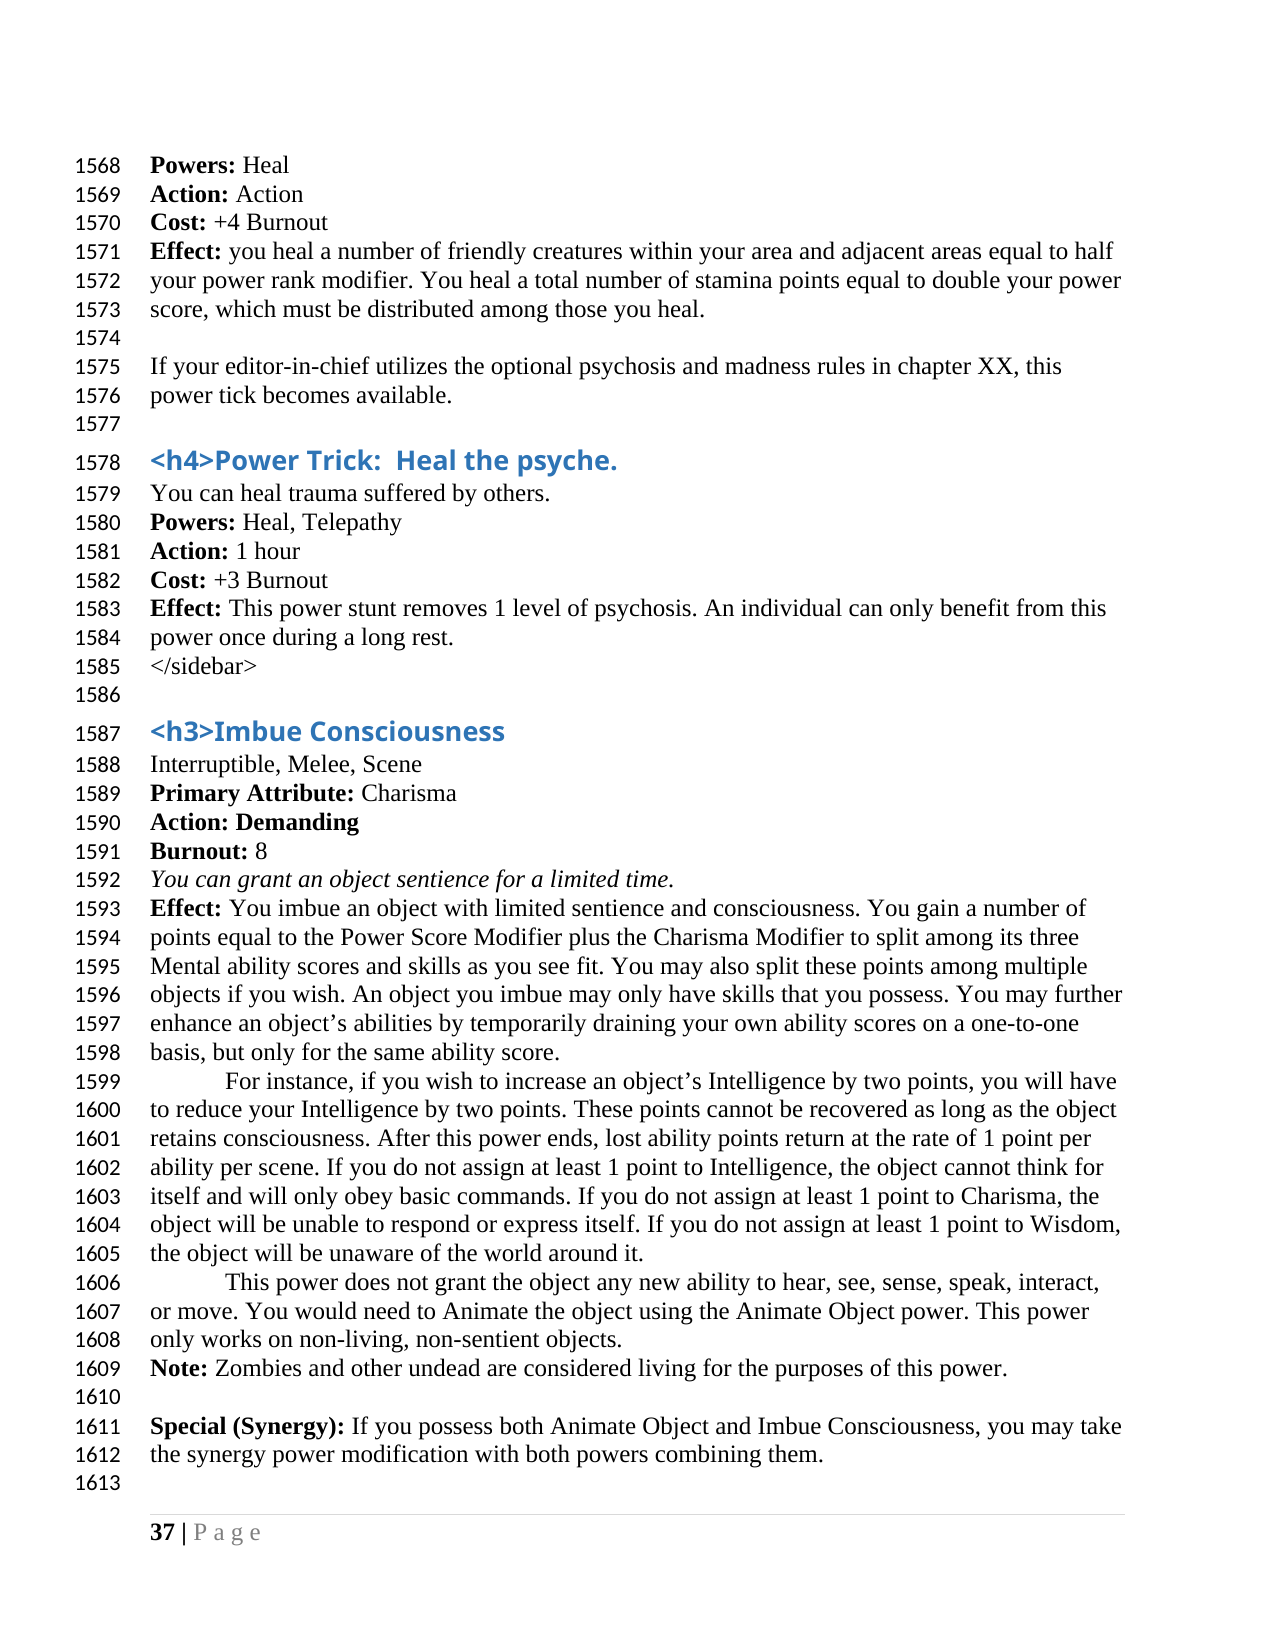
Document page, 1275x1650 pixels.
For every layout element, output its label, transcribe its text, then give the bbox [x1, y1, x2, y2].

text Cost: +3 Burnout [150, 565, 1125, 593]
text You can grant an object sentience for a limited time. [150, 864, 1125, 893]
subtitle <h3>Imbue Consciousness [150, 713, 1125, 749]
text Effect: you heal a number of friendly creatures within your area and adjacent areas equal to half your power rank modifier. You heal a total number of stamina points equal to double your power score, which must be distributed among those you heal. [150, 236, 1125, 322]
text </sidebar> [150, 651, 1125, 680]
text Effect: This power stunt removes 1 level of psychosis. An individual can only benefit from this power once during a long rest. [150, 593, 1125, 651]
text Action: Demanding [150, 807, 1125, 836]
text You can heal trauma suffered by others. [150, 478, 1125, 507]
text For instance, if you wish to increase an object’s Intelligence by two points, you will have to reduce your Intelligence by two points. These points cannot be recovered as long as the object retains consciousness. After this power ends, lost ability points return at the rate of 1 point per ability per scene. If you do not assign at least 1 point to Intelligence, the object cannot think for itself and will only obey basic commands. If you do not assign at least 1 point to Charisma, the object will be unable to respond or express itself. If you do not assign at least 1 point to Wisdom, the object will be unaware of the world around it. [150, 1066, 1125, 1267]
text Cost: +4 Burnout [150, 207, 1125, 236]
text Effect: You imbue an object with limited sentience and consciousness. You gain a number of points equal to the Power Score Modifier plus the Charisma Modifier to split among its three Mental ability scores and skills as you see fit. You may also split these points among multiple objects if you wish. An object you imbue may only have skills that you possess. You may further enhance an object’s abilities by temporarily draining your own ability scores on a one-to-one basis, but only for the same ability score. [150, 893, 1125, 1066]
text Powers: Heal, Telepathy [150, 507, 1125, 536]
text This power does not grant the object any new ability to hear, see, sense, speak, interact, or move. You would need to Animate the object using the Animate Object power. This power only works on non-living, non-sentient objects. [150, 1267, 1125, 1353]
subtitle <h4>Power Trick: Heal the psyche. [150, 442, 1125, 478]
text If your editor-in-chief utilizes the optional psychosis and madness rules in chapter XX, this power tick becomes available. [150, 351, 1125, 409]
text Interruptible, Melee, Scene [150, 749, 1125, 778]
text Action: Action [150, 179, 1125, 207]
text Primary Attribute: Charisma [150, 778, 1125, 807]
text Burnout: 8 [150, 836, 1125, 864]
text Action: 1 hour [150, 536, 1125, 565]
text Powers: Heal [150, 150, 1125, 179]
text Note: Zombies and other undead are considered living for the purposes of this power. [150, 1353, 1125, 1382]
text Special (Synergy): If you possess both Animate Object and Imbue Consciousness, you may take the synergy power modification with both powers combining them. [150, 1411, 1125, 1468]
